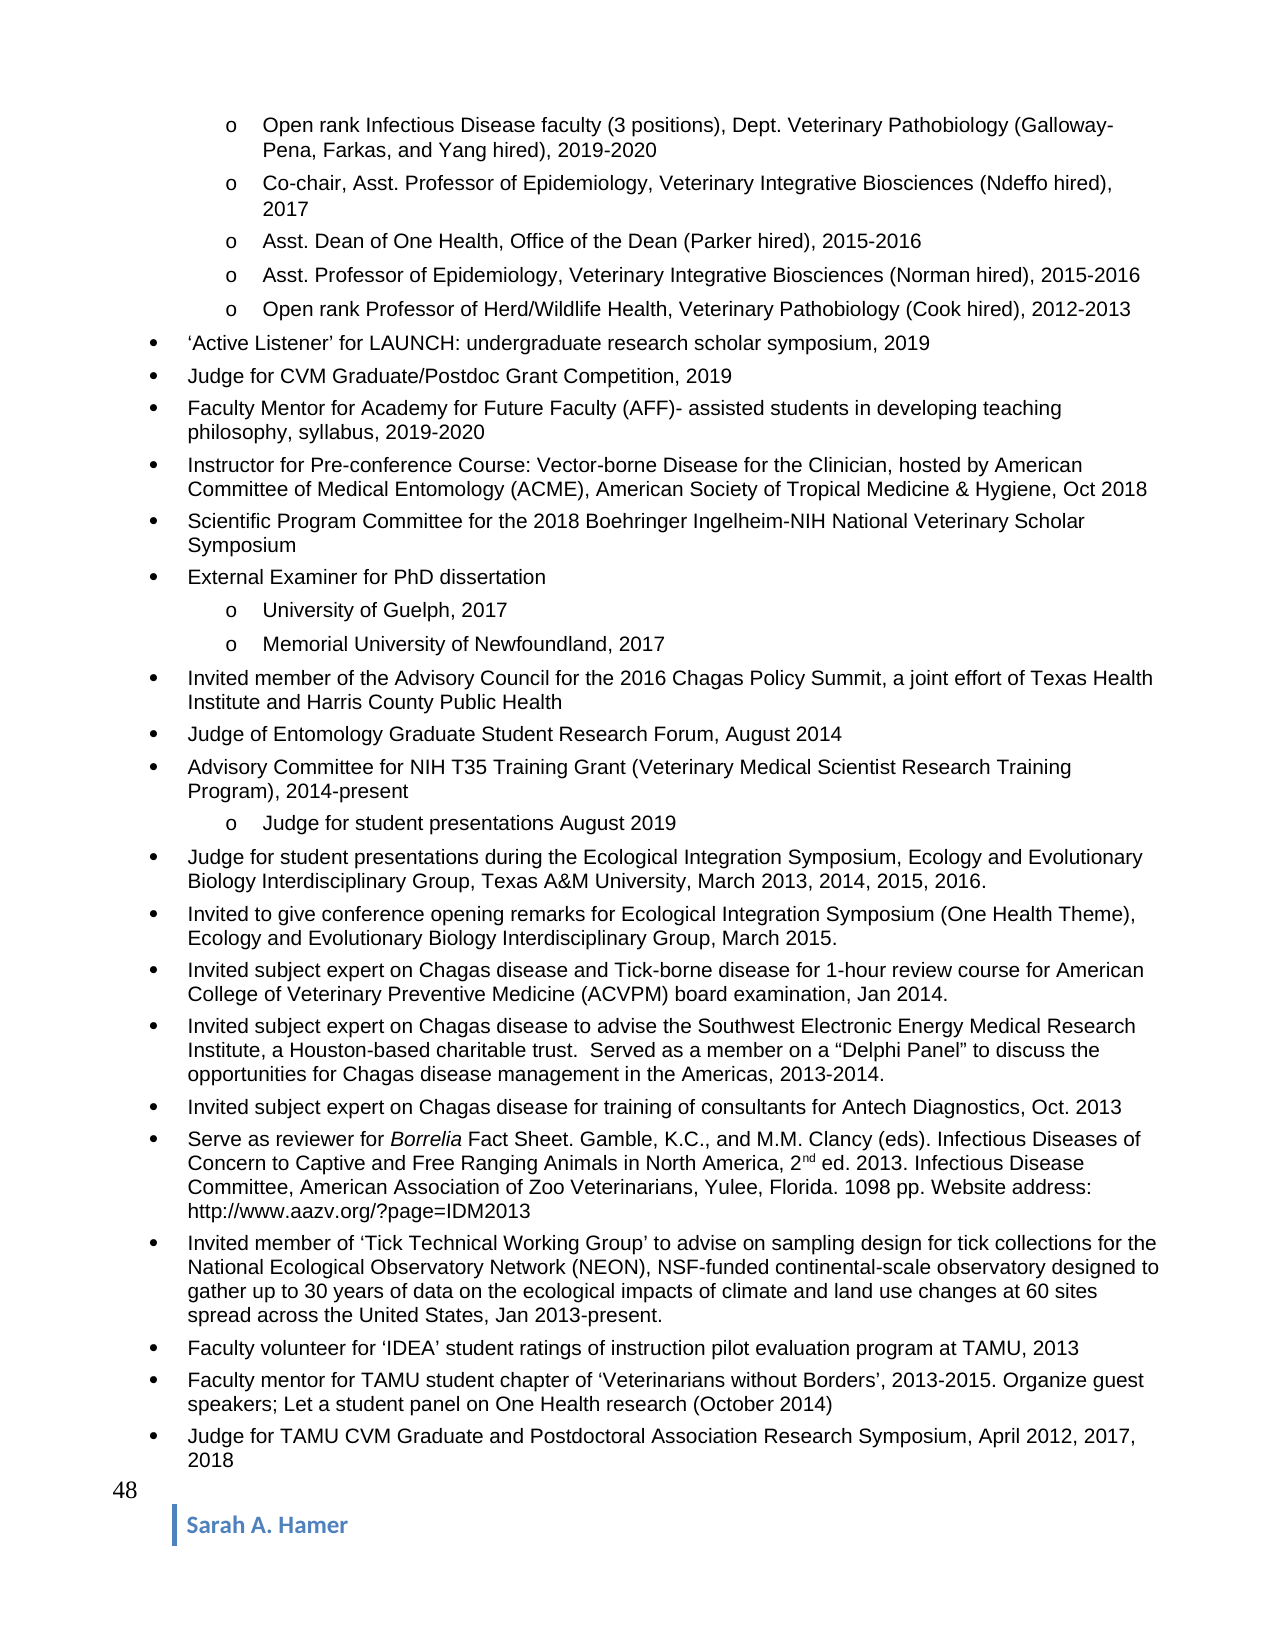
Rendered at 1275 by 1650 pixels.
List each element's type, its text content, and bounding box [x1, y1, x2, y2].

list Invited subject expert on Chagas disease and Tick-borne disease for 1-hour review course for American College of Veterinary Preventive Medicine (ACVPM) board examination, Jan 2014. [150, 958, 1162, 1006]
list Judge for student presentations August 2019 [225, 811, 1162, 837]
list Open rank Professor of Herd/Wildlife Health, Veterinary Pathobiology (Cook hired), 2012-2013 [225, 297, 1162, 323]
list Invited subject expert on Chagas disease to advise the Southwest Electronic Energy Medical Research Institute, a Houston-based charitable trust. Served as a member on a “Delphi Panel” to discuss the opportunities for Chagas disease management in the Americas, 2013-2014. [150, 1014, 1162, 1086]
list Judge for CVM Graduate/Postdoc Grant Competition, 2019 [150, 364, 1162, 388]
list Open rank Infectious Disease faculty (3 positions), Dept. Veterinary Pathobiology (Galloway-Pena, Farkas, and Yang hired), 2019-2020 [225, 112, 1162, 162]
list Judge of Entomology Graduate Student Research Forum, August 2014 [150, 722, 1162, 746]
list Invited to give conference opening remarks for Ecological Integration Symposium (One Health Theme), Ecology and Evolutionary Biology Interdisciplinary Group, March 2015. [150, 901, 1162, 949]
list Judge for student presentations during the Ecological Integration Symposium, Ecology and Evolutionary Biology Interdisciplinary Group, Texas A&M University, March 2013, 2014, 2015, 2016. [150, 845, 1162, 893]
list Instructor for Pre-conference Course: Vector-borne Disease for the Clinician, hosted by American Committee of Medical Entomology (ACME), American Society of Tropical Medicine & Hygiene, Oct 2018 [150, 452, 1162, 500]
list Advisory Committee for NIH T35 Training Grant (Veterinary Medical Scientist Research Training Program), 2014-present [150, 754, 1162, 803]
list Scientific Program Committee for the 2018 Boehringer Ingelheim-NIH National Veterinary Scholar Symposium [150, 509, 1162, 557]
list Asst. Dean of One Health, Office of the Dean (Parker hired), 2015-2016 [225, 229, 1162, 254]
list Asst. Professor of Epidemiology, Veterinary Integrative Biosciences (Norman hired), 2015-2016 [225, 263, 1162, 289]
list Memorial University of Newfoundland, 2017 [225, 632, 1162, 657]
list ‘Active Listener’ for LAUNCH: undergraduate research scholar symposium, 2019 [150, 331, 1162, 355]
list Serve as reviewer for Borrelia Fact Sheet. Gamble, K.C., and M.M. Clancy (eds). Infectious Diseases of Concern to Captive and Free Ranging Animals in North America, 2nd ed. 2013. Infectious Disease Committee, American Association of Zoo Veterinarians, Yulee, Florida. 1098 pp. Website address: http://www.aazv.org/?page=IDM2013 [150, 1127, 1162, 1223]
list Faculty volunteer for ‘IDEA’ student ratings of instruction pilot evaluation program at TAMU, 2013 [150, 1335, 1162, 1359]
list Invited member of ‘Tick Technical Working Group’ to advise on sampling design for tick collections for the National Ecological Observatory Network (NEON), NSF-funded continental-scale observatory designed to gather up to 30 years of data on the ecological impacts of climate and land use changes at 60 sites spread across the United States, Jan 2013-present. [150, 1231, 1162, 1327]
list Faculty mentor for TAMU student chapter of ‘Veterinarians without Borders’, 2013-2015. Organize guest speakers; Let a student panel on One Health research (October 2014) [150, 1368, 1162, 1416]
list Invited subject expert on Chagas disease for training of consultants for Antech Diagnostics, Oct. 2013 [150, 1094, 1162, 1118]
list Faculty Mentor for Academy for Future Faculty (AFF)- assisted students in developing teaching philosophy, syllabus, 2019-2020 [150, 396, 1162, 444]
list Co-chair, Asst. Professor of Epidemiology, Veterinary Integrative Biosciences (Ndeffo hired), 2017 [225, 171, 1162, 220]
list Judge for TAMU CVM Graduate and Postdoctoral Association Research Symposium, April 2012, 2017, 2018 [150, 1424, 1162, 1472]
list External Examiner for PhD dissertation [150, 565, 1162, 589]
list University of Guelph, 2017 [225, 597, 1162, 623]
list Invited member of the Advisory Council for the 2016 Chagas Policy Summit, a joint effort of Texas Health Institute and Harris County Public Health [150, 666, 1162, 714]
